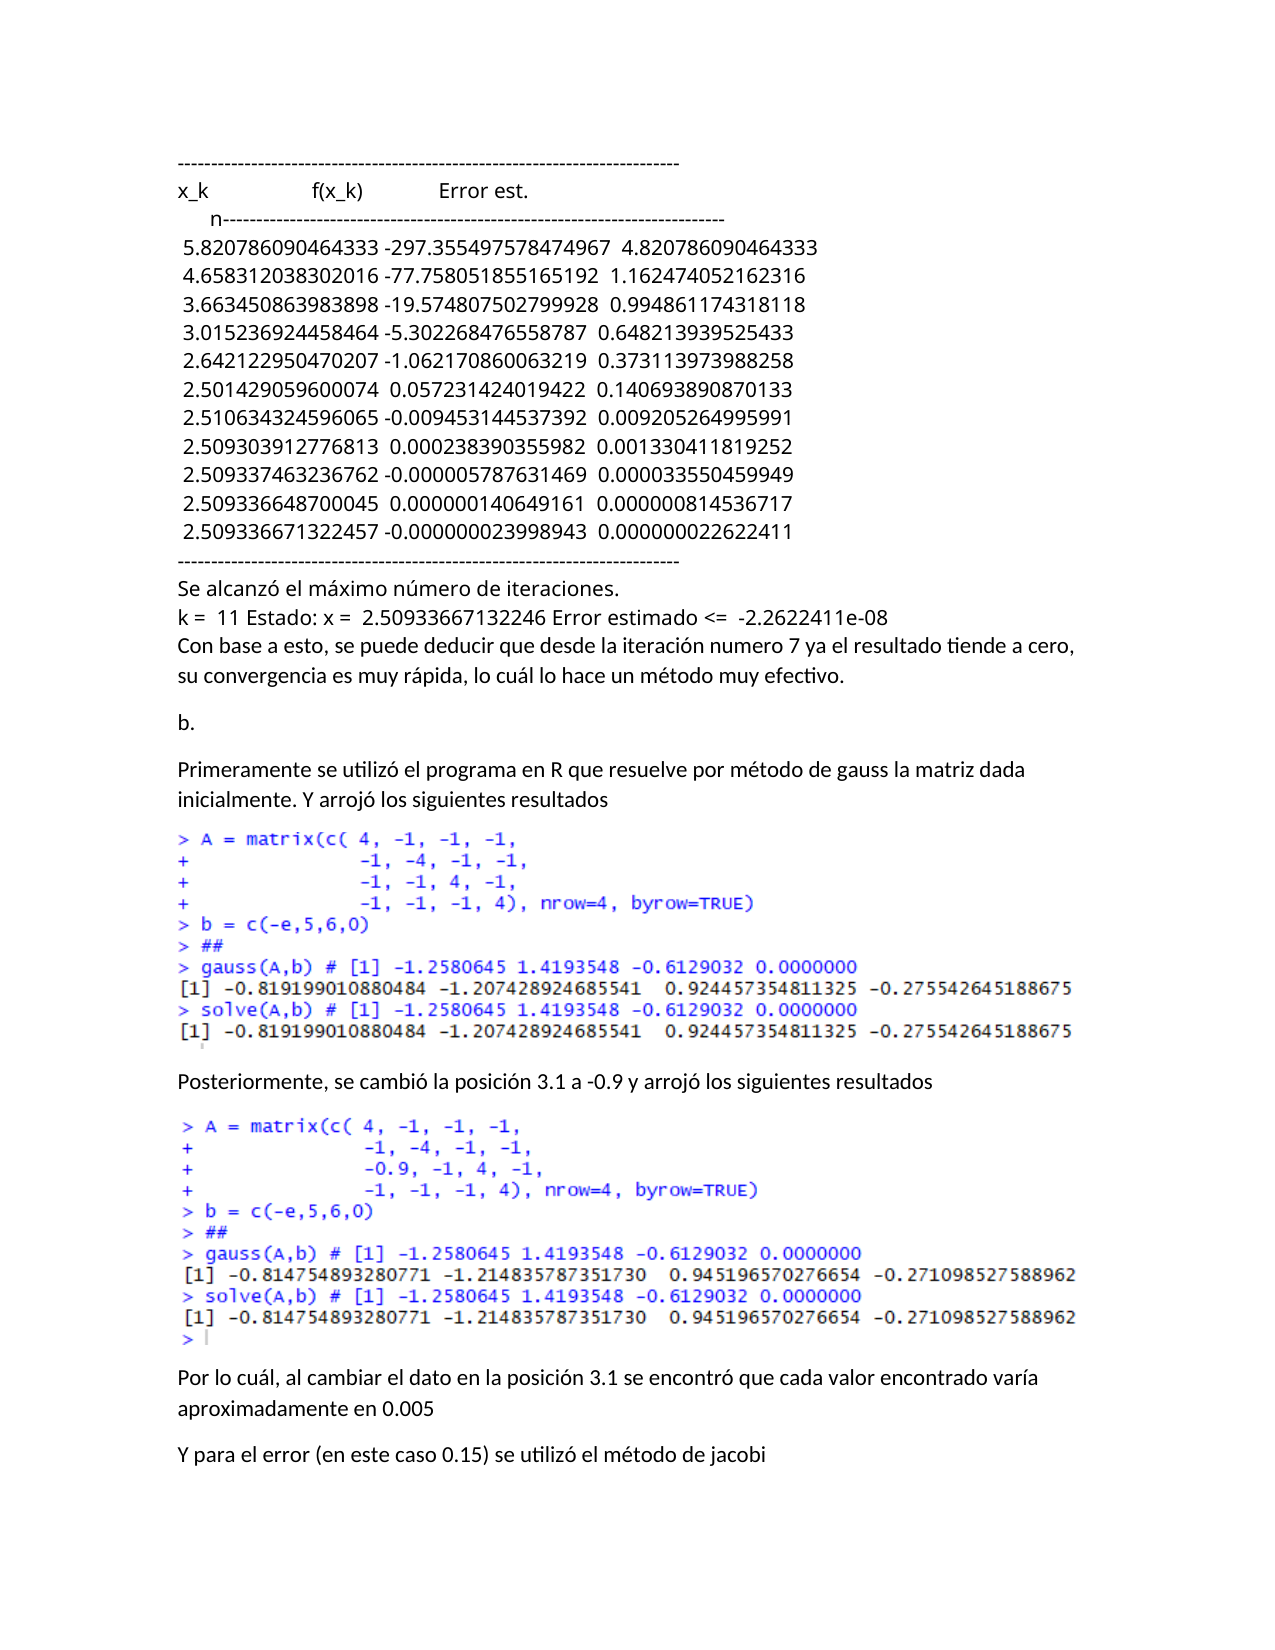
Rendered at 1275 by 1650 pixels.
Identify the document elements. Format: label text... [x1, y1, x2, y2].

text 2.509303912776813 0.000238390355982 0.001330411819252 [177, 432, 1098, 460]
text Se alcanzó el máximo número de iteraciones. [177, 574, 1098, 603]
text 2.509336671322457 -0.000000023998943 0.000000022622411 [177, 517, 1098, 546]
text 2.509337463236762 -0.000005787631469 0.000033550459949 [177, 460, 1098, 489]
picture [177, 832, 1098, 1049]
text 2.501429059600074 0.057231424019422 0.140693890870133 [177, 375, 1098, 403]
picture [177, 1114, 1098, 1345]
text 5.820786090464333 -297.355497578474967 4.820786090464333 [177, 233, 1098, 261]
text --------------------------------------------------------------------------- [177, 148, 1098, 176]
text k = 11 Estado: x = 2.50933667132246 Error estimado <= -2.2622411e-08 [177, 603, 1098, 631]
text 4.658312038302016 -77.758051855165192 1.162474052162316 [177, 261, 1098, 290]
text Primeramente se utilizó el programa en R que resuelve por método de gauss la matriz dada inicialmente. Y arrojó los siguientes resultados [177, 755, 1098, 813]
text b. [177, 708, 1098, 736]
text Con base a esto, se puede deducir que desde la iteración numero 7 ya el resultado tiende a cero, su convergencia es muy rápida, lo cuál lo hace un método muy efectivo. [177, 631, 1098, 689]
text --------------------------------------------------------------------------- [177, 546, 1098, 574]
text x_k f(x_k) Error est. [177, 176, 1098, 204]
text 3.663450863983898 -19.574807502799928 0.994861174318118 [177, 290, 1098, 318]
text Posteriormente, se cambió la posición 3.1 a -0.9 y arrojó los siguientes resultados [177, 1067, 1098, 1095]
text Y para el error (en este caso 0.15) se utilizó el método de jacobi [177, 1441, 1098, 1469]
text 2.509336648700045 0.000000140649161 0.000000814536717 [177, 489, 1098, 517]
text 2.642122950470207 -1.062170860063219 0.373113973988258 [177, 347, 1098, 375]
text 3.015236924458464 -5.302268476558787 0.648213939525433 [177, 318, 1098, 347]
text Por lo cuál, al cambiar el dato en la posición 3.1 se encontró que cada valor encontrado varía aproximadamente en 0.005 [177, 1363, 1098, 1422]
text n--------------------------------------------------------------------------- [177, 204, 1098, 233]
text 2.510634324596065 -0.009453144537392 0.009205264995991 [177, 403, 1098, 432]
